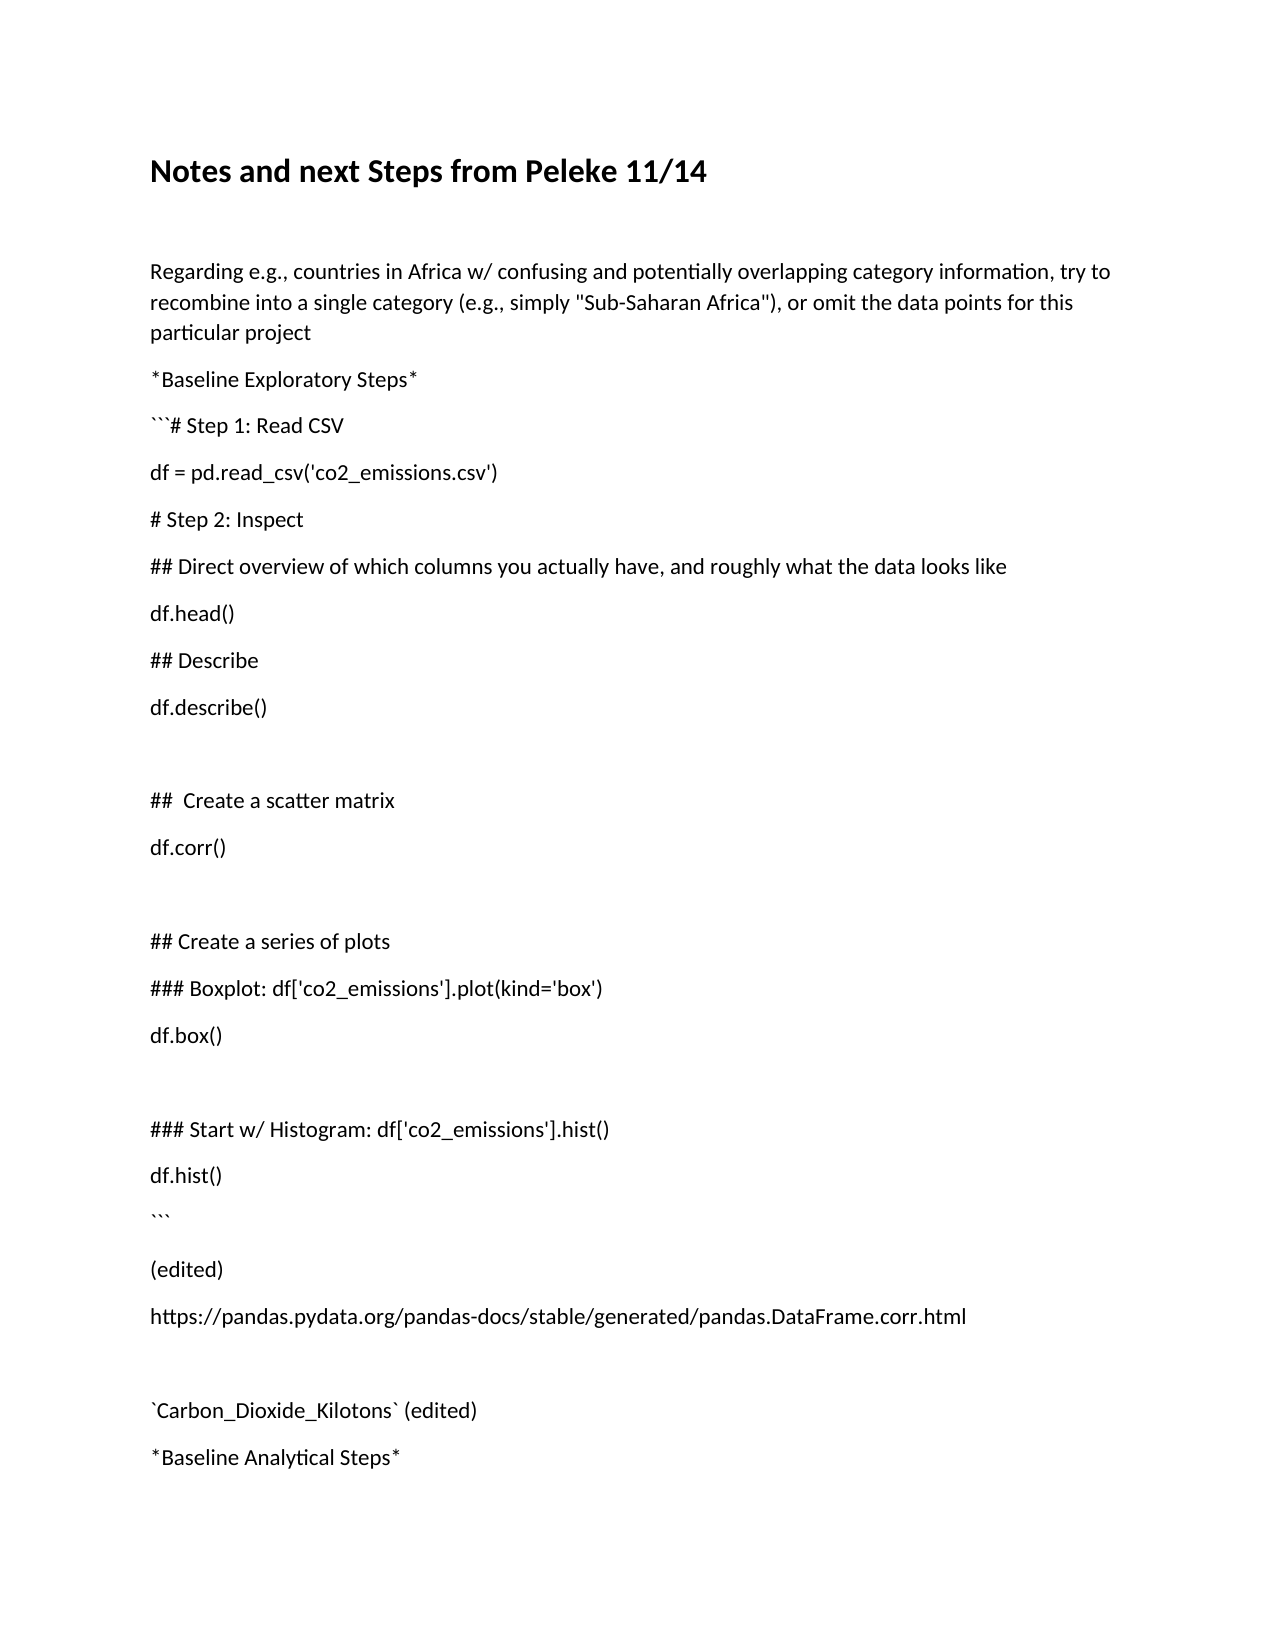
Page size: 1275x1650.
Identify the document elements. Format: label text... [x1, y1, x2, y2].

text (edited) [150, 1255, 1125, 1283]
text df.corr() [150, 833, 1125, 862]
text *Baseline Analytical Steps* [150, 1443, 1125, 1471]
text ## Create a scatter matrix [150, 787, 1125, 815]
text ## Describe [150, 646, 1125, 674]
text Regarding e.g., countries in Africa w/ confusing and potentially overlapping category information, try to recombine into a single category (e.g., simply "Sub-Saharan Africa"), or omit the data points for this particular project [150, 257, 1125, 346]
text df = pd.read_csv('co2_emissions.csv') [150, 458, 1125, 487]
text df.describe() [150, 693, 1125, 721]
text `Carbon_Dioxide_Kilotons` (edited) [150, 1396, 1125, 1424]
text https://pandas.pydata.org/pandas-docs/stable/generated/pandas.DataFrame.corr.html [150, 1302, 1125, 1330]
text ## Create a series of plots [150, 927, 1125, 955]
text Notes and next Steps from Peleke 11/14 [150, 150, 1125, 191]
text # Step 2: Inspect [150, 505, 1125, 533]
text df.box() [150, 1021, 1125, 1049]
text ### Boxplot: df['co2_emissions'].plot(kind='box') [150, 974, 1125, 1002]
text ### Start w/ Histogram: df['co2_emissions'].hist() [150, 1115, 1125, 1143]
text df.hist() [150, 1162, 1125, 1190]
text ## Direct overview of which columns you actually have, and roughly what the data looks like [150, 552, 1125, 580]
text ```# Step 1: Read CSV [150, 412, 1125, 440]
text df.head() [150, 599, 1125, 627]
text *Baseline Exploratory Steps* [150, 365, 1125, 393]
text ``` [150, 1208, 1125, 1237]
